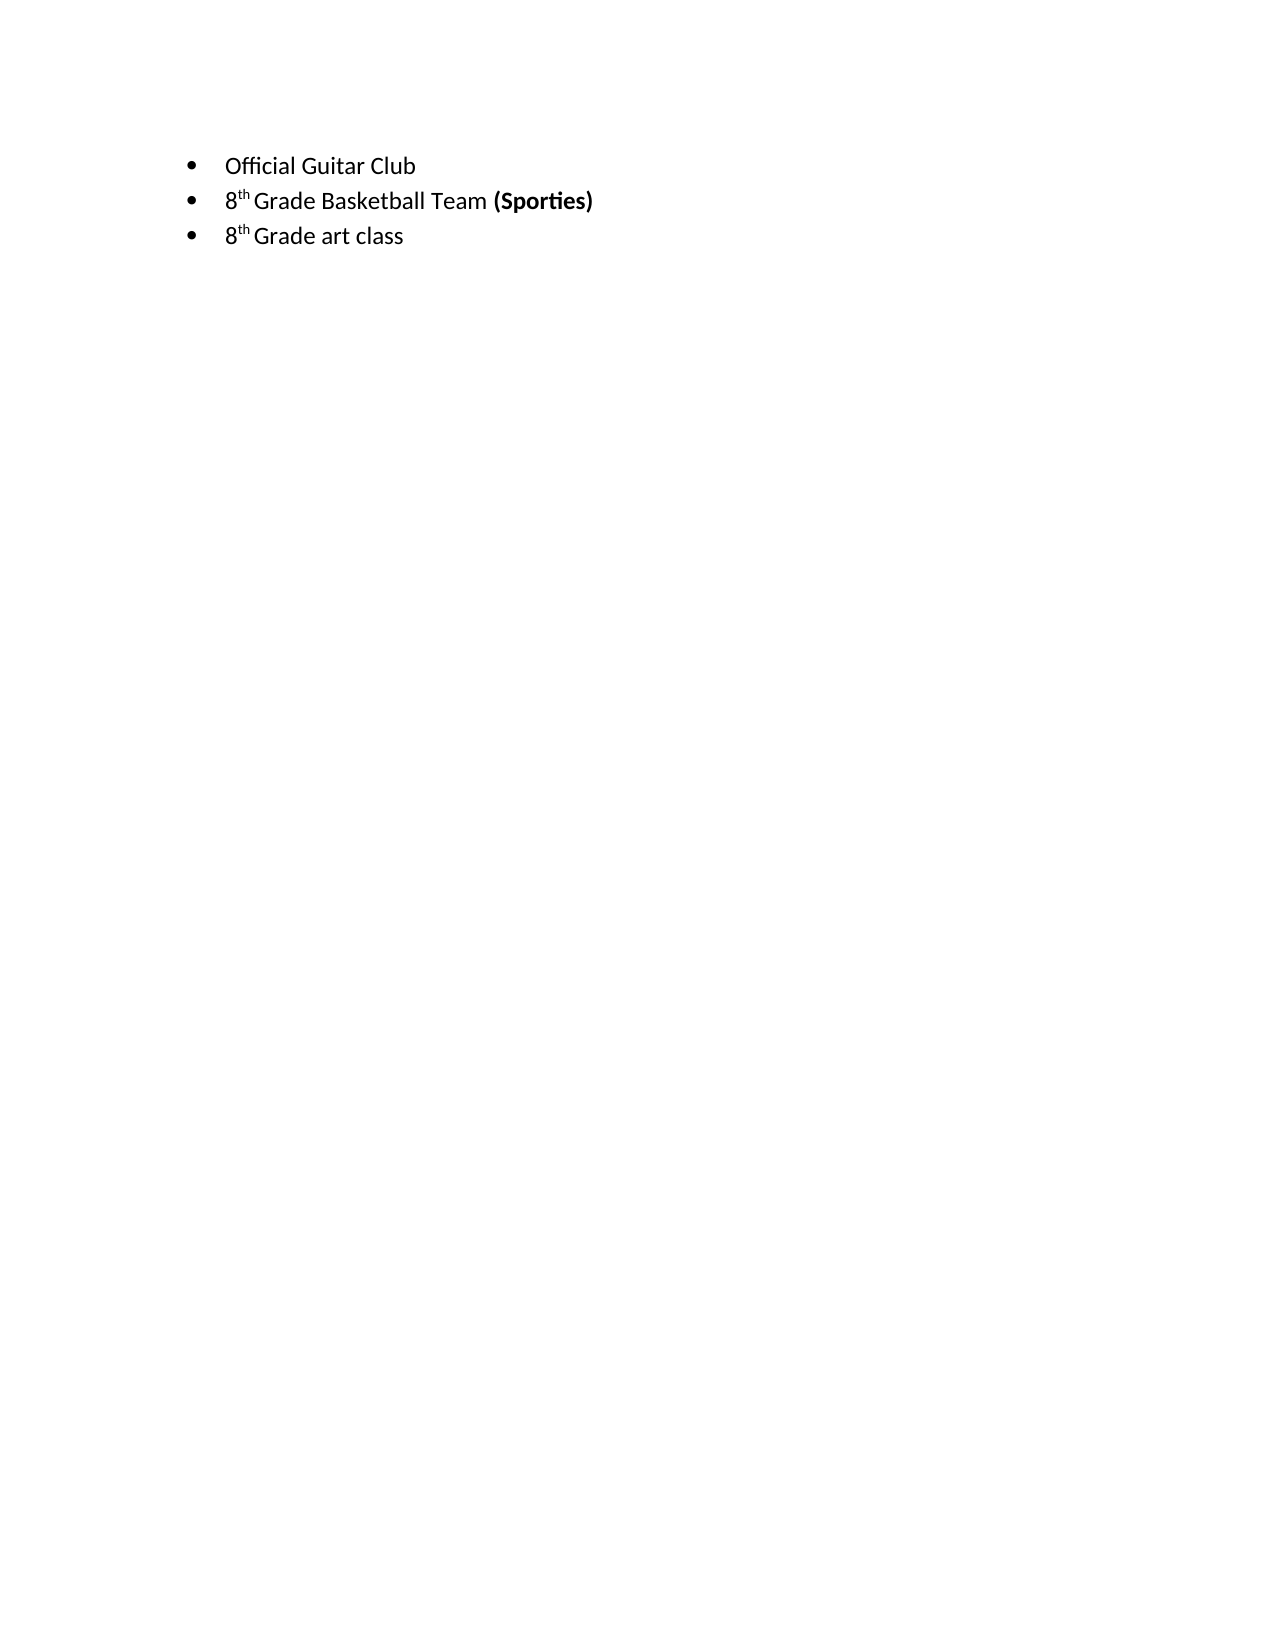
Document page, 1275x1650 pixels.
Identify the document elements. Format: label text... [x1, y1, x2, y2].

list 8th Grade art class [187, 220, 1125, 251]
list Official Guitar Club [187, 150, 1125, 181]
list 8th Grade Basketball Team (Sporties) [187, 185, 1125, 216]
